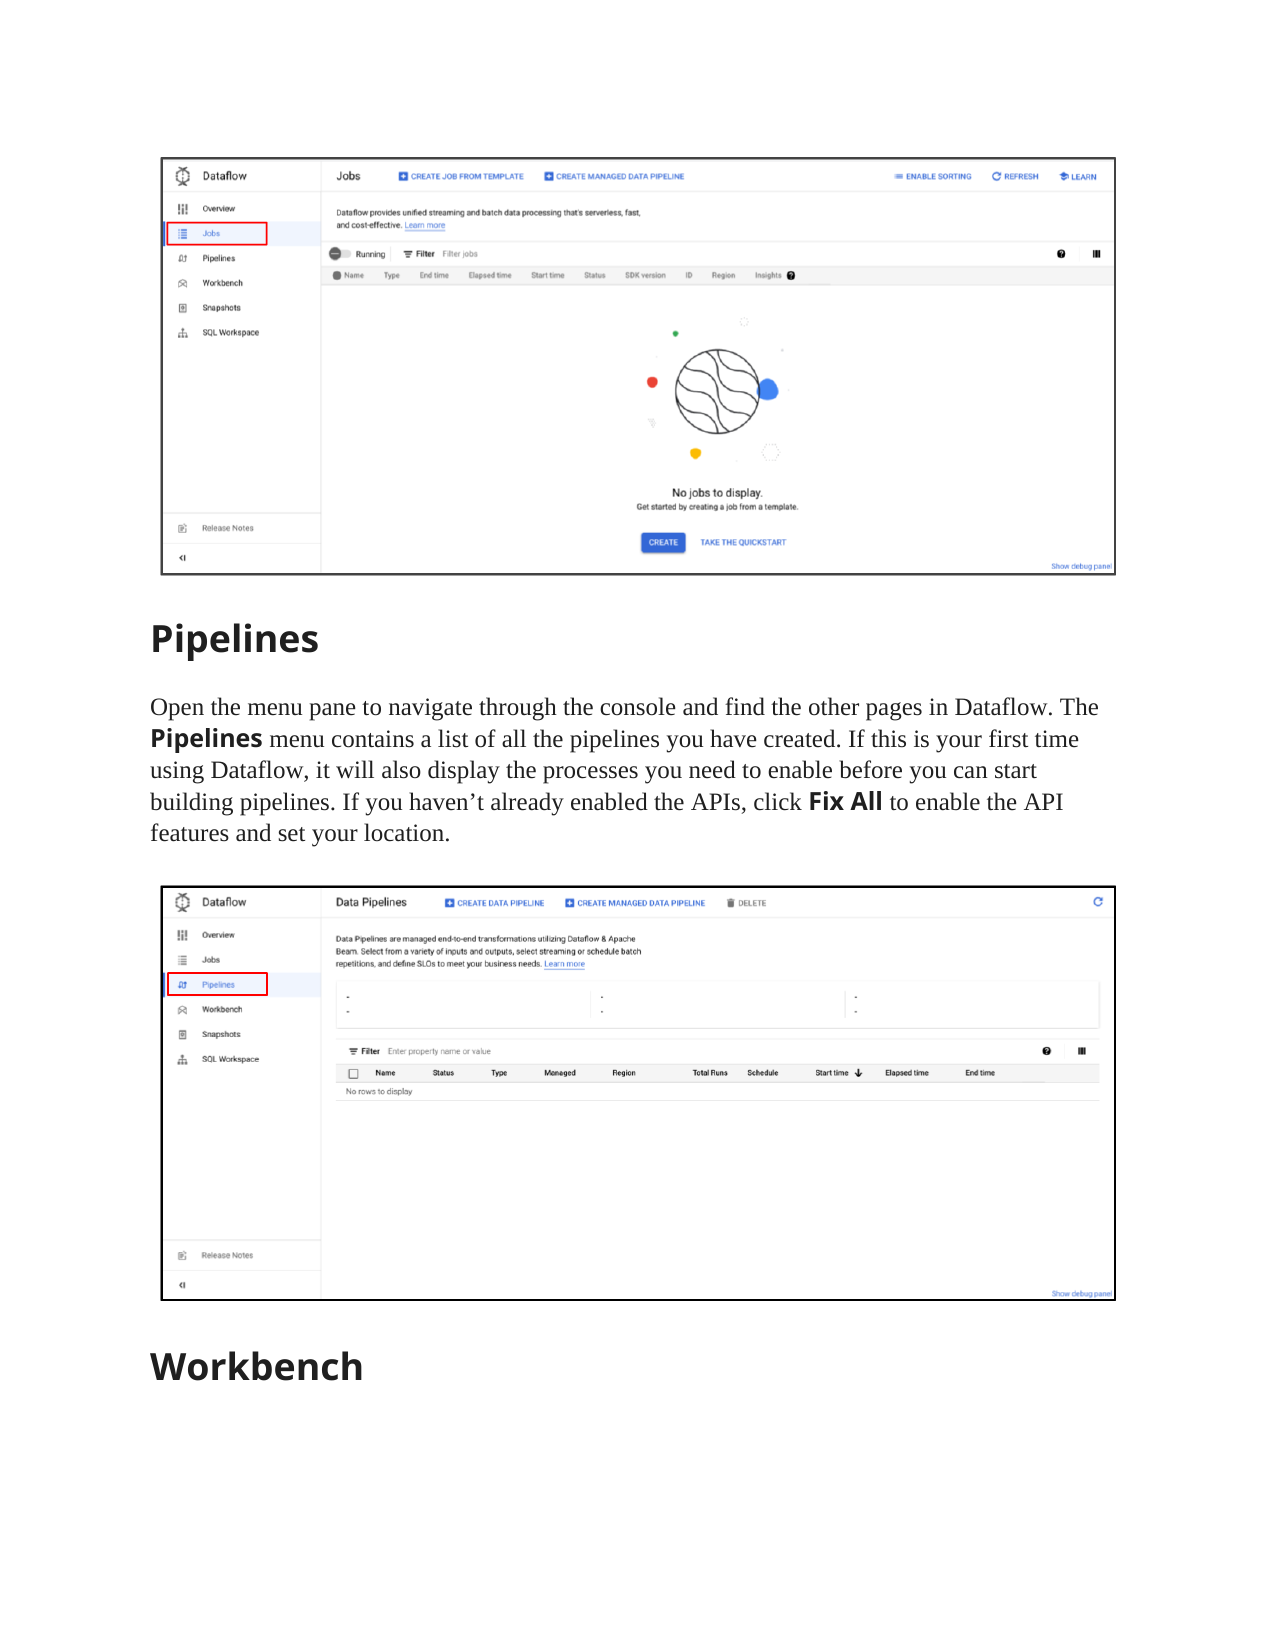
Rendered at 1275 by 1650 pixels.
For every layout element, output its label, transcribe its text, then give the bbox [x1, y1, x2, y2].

text Workbench [150, 1340, 1125, 1391]
text Pipelines [150, 612, 1125, 663]
picture [150, 150, 1125, 583]
picture [150, 876, 1125, 1311]
text Open the menu pane to navigate through the console and find the other pages in Dataflow. The Pipelines menu contains a list of all the pipelines you have created. If this is your first time using Dataflow, it will also display the processes you need to enable before you can start building pipelines. If you haven’t already enabled the APIs, click Fix All to enable the API features and set your location. [150, 692, 1125, 847]
